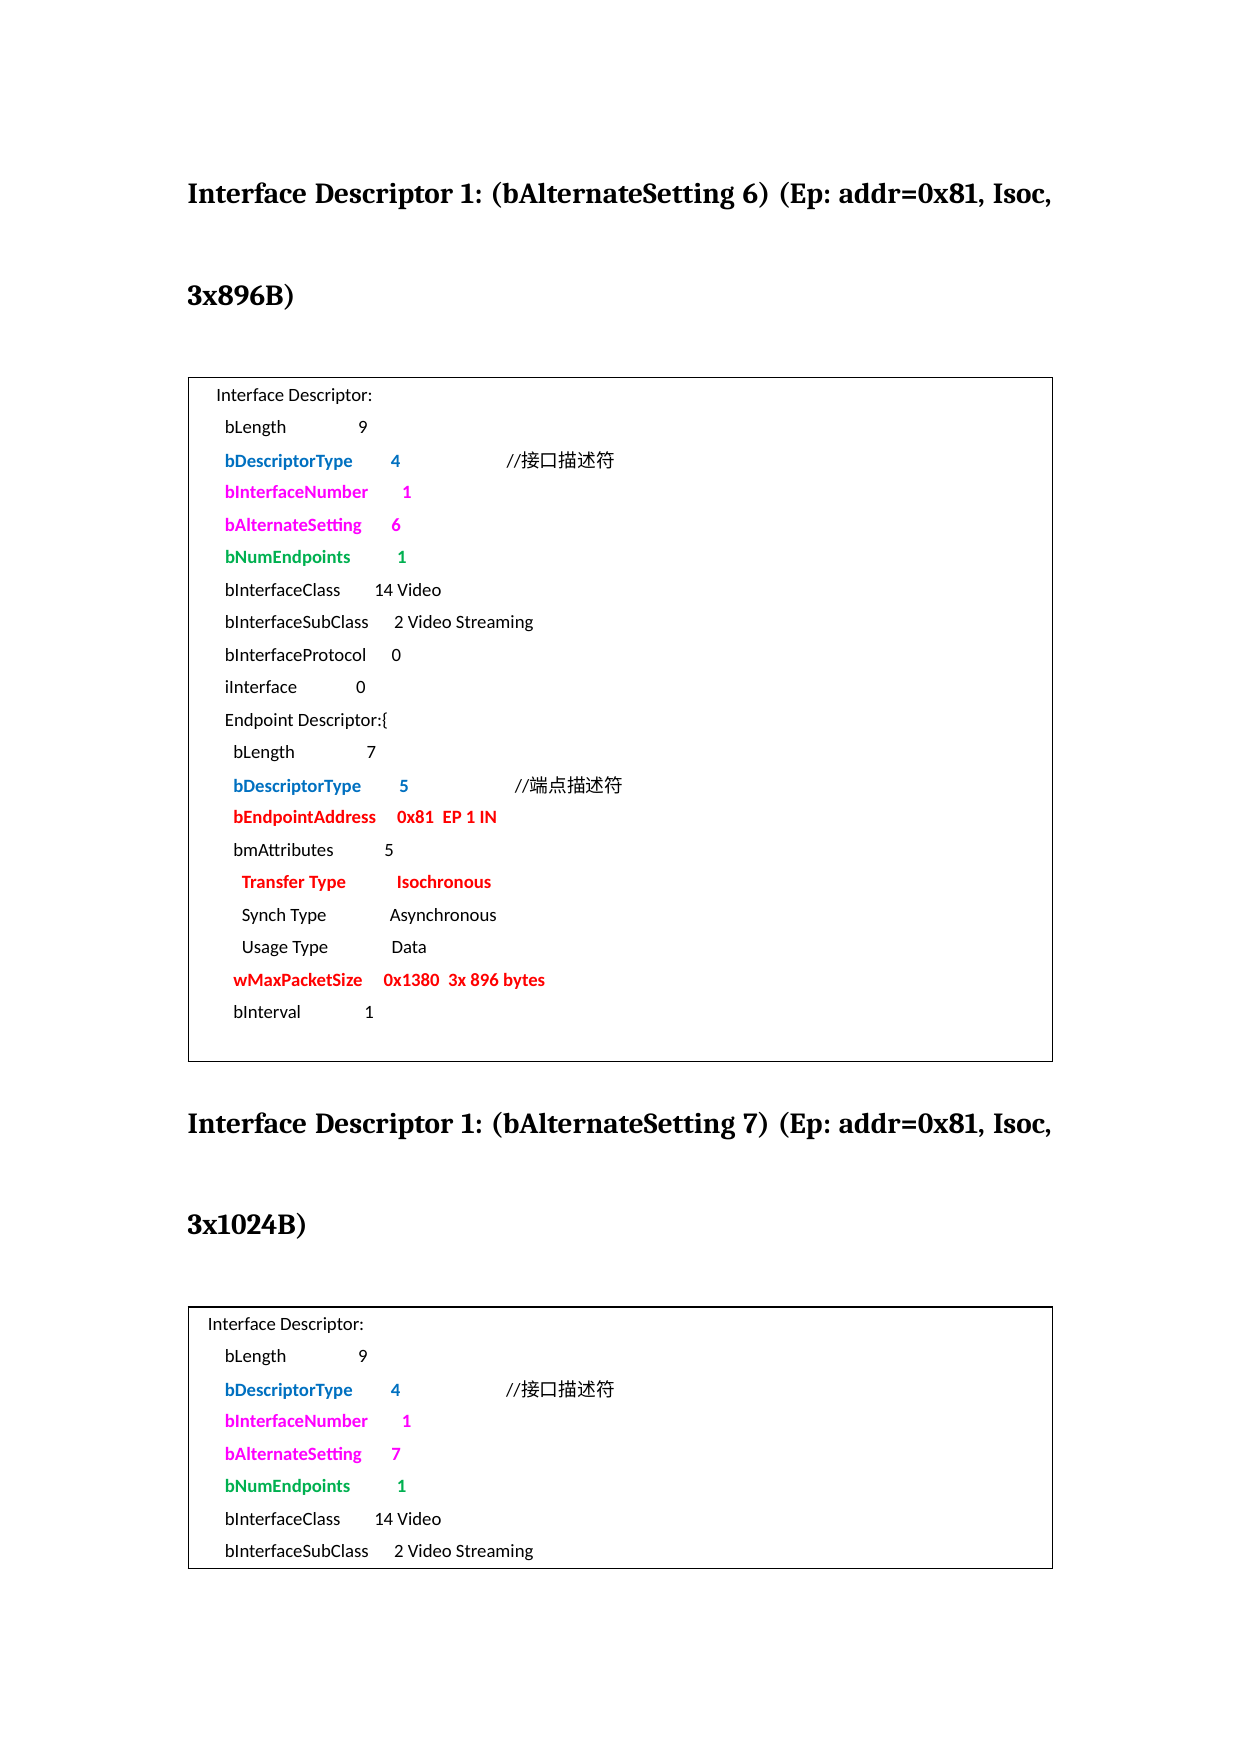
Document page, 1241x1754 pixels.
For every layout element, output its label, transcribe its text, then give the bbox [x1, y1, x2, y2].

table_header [189, 1308, 1052, 1567]
subtitle Interface Descriptor 1: (bAlternateSetting 7) (Ep: addr=0x81, Isoc, 3x1024B) [187, 1091, 1053, 1257]
table_header Interface Descriptor: bLength 9 bDescriptorType 4 //接口描述符 bInterfaceNumber 1 bAlternateSetting 6 bNumEndpoints 1 bInterfaceClass 14 Video bInterfaceSubClass 2 Video Streaming bInterfaceProtocol 0 iInterface 0 Endpoint Descriptor:{ bLength 7 bDescriptorType 5 //端点描述符 bEndpointAddress 0x81 EP 1 IN bmAttributes 5 Transfer Type Isochronous Synch Type Asynchronous Usage Type Data wMaxPacketSize 0x1380 3x 896 bytes bInterval 1 [189, 378, 1052, 1061]
subtitle Interface Descriptor 1: (bAlternateSetting 6) (Ep: addr=0x81, Isoc, 3x896B) [187, 162, 1053, 328]
